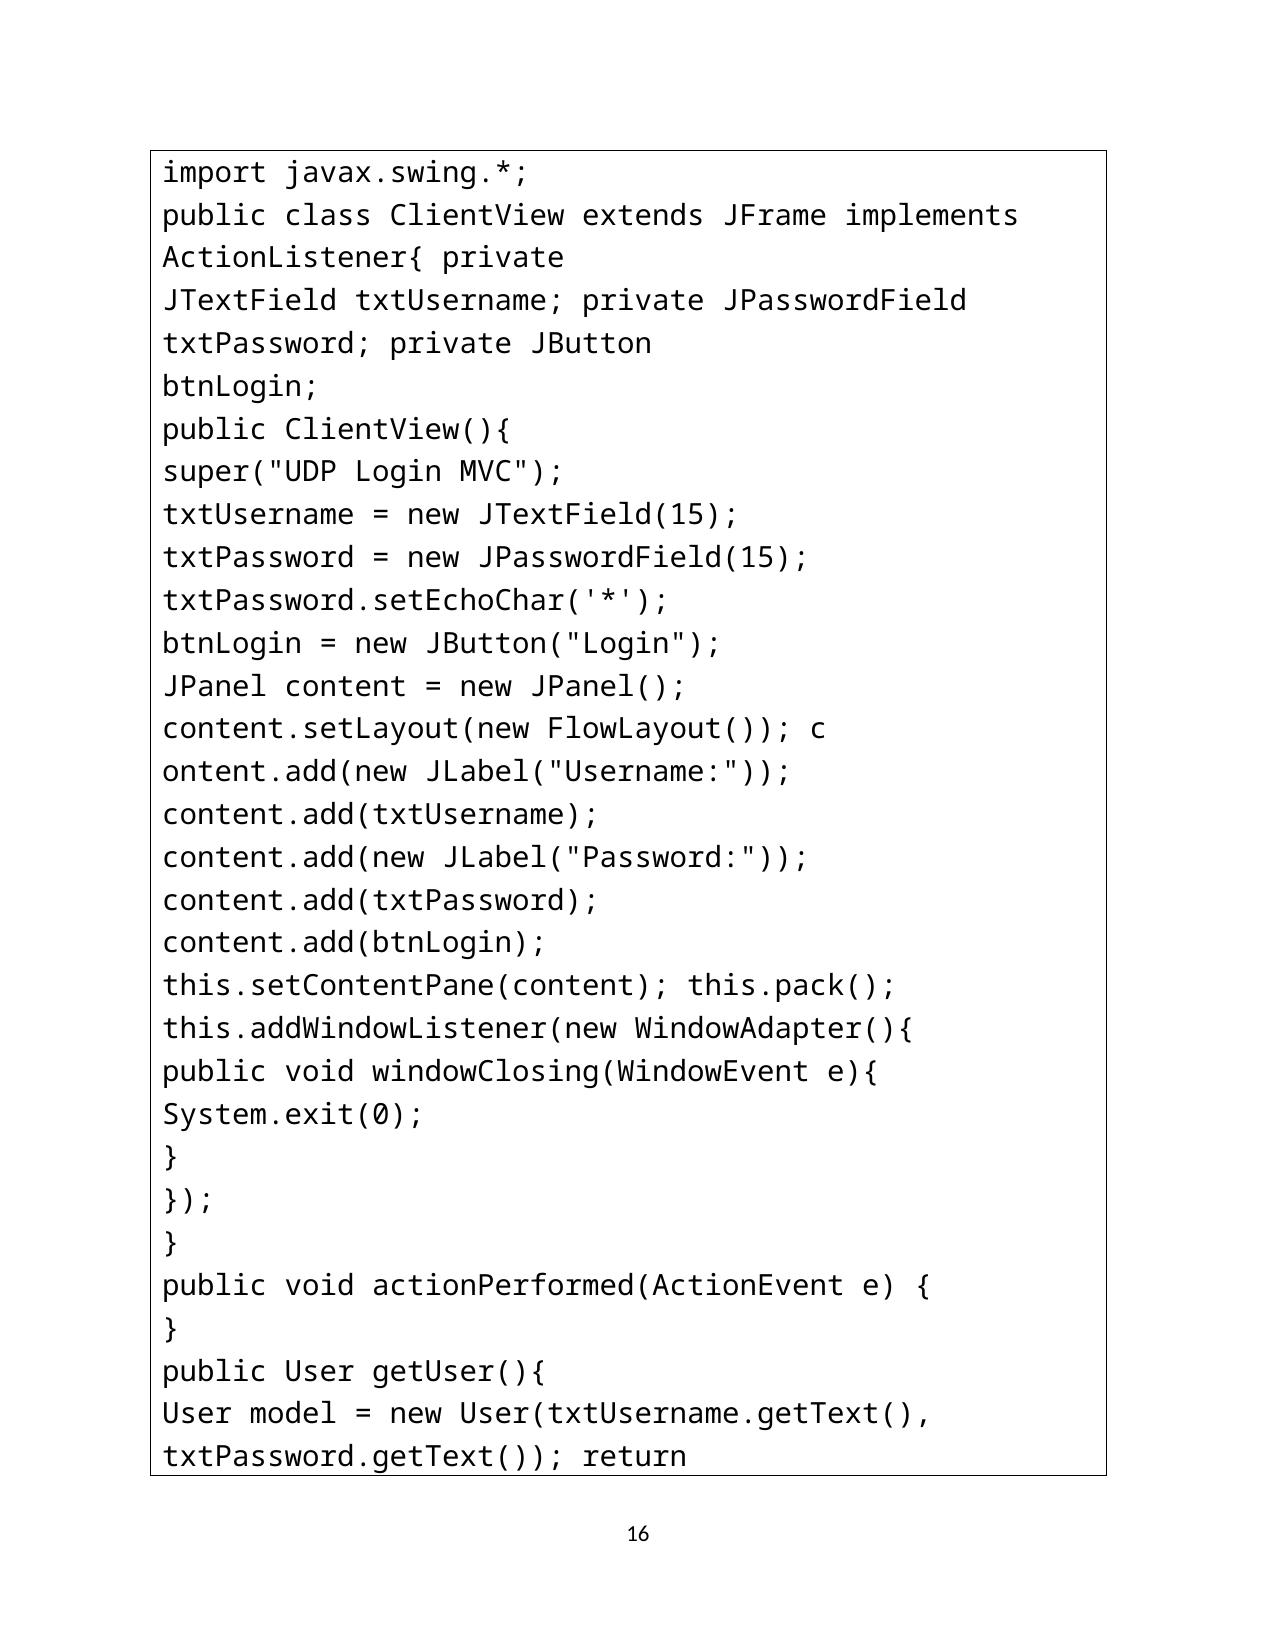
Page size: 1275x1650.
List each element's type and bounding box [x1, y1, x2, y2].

table_header [151, 151, 1106, 1475]
